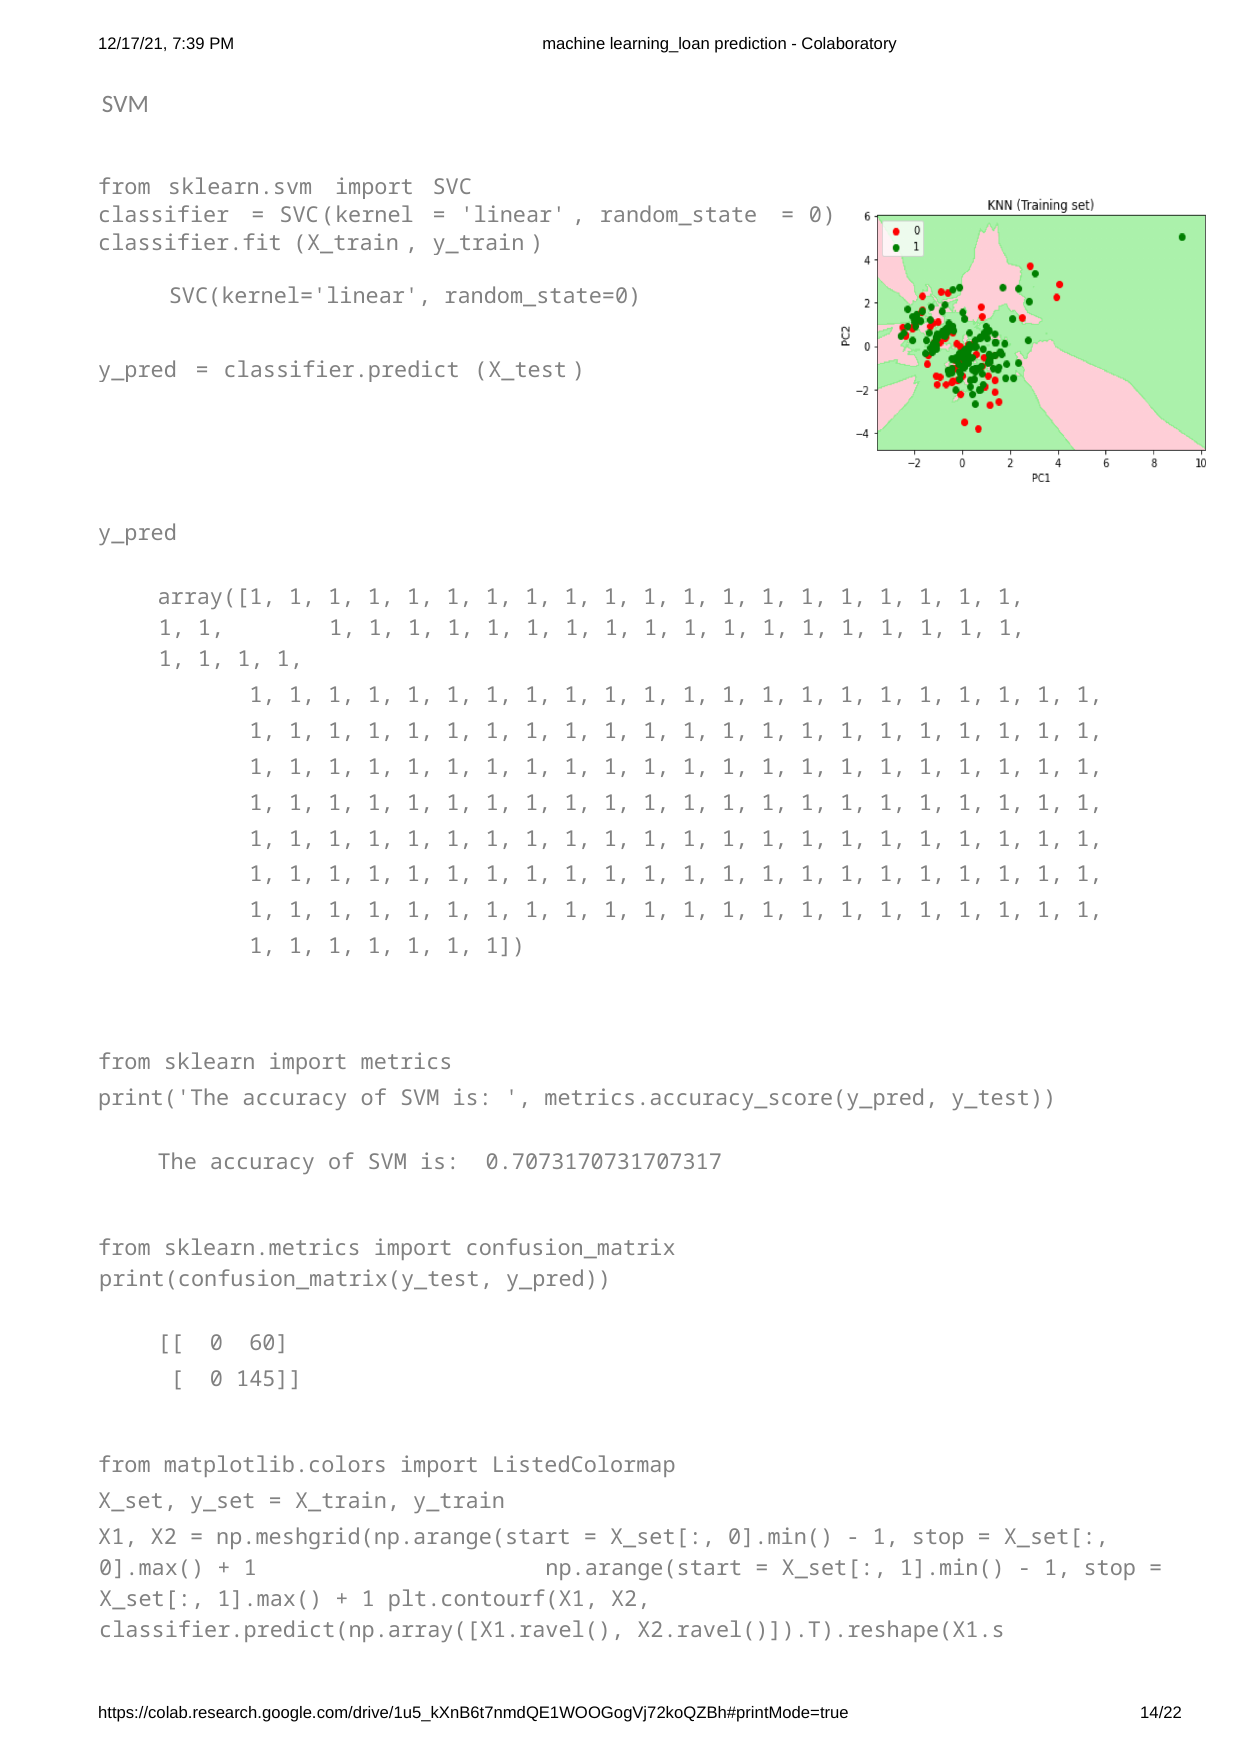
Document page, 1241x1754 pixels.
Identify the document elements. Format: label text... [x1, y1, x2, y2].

text y_pred [98, 517, 1183, 546]
text The accuracy of SVM is: 0.7073170731707317 [157, 1146, 1183, 1176]
text from matplotlib.colors import ListedColormap [98, 1449, 1183, 1479]
text [ 0 145]] [157, 1363, 1183, 1393]
text from sklearn import metrics [98, 1046, 1183, 1076]
text 1, 1, 1, 1, 1, 1, 1, 1, 1, 1, 1, 1, 1, 1, 1, 1, 1, 1, 1, 1, 1, 1, [157, 751, 1183, 780]
text 1, 1, 1, 1, 1, 1, 1, 1, 1, 1, 1, 1, 1, 1, 1, 1, 1, 1, 1, 1, 1, 1, [157, 894, 1183, 924]
text array([1, 1, 1, 1, 1, 1, 1, 1, 1, 1, 1, 1, 1, 1, 1, 1, 1, 1, 1, 1, 1, 1, 1, 1, 1, 1, 1, 1, 1, 1, 1, 1, 1, 1, 1, 1, 1, 1, 1, 1, 1, 1, 1, 1, [157, 581, 1062, 673]
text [98, 1521, 1183, 1644]
picture [841, 198, 1206, 482]
text 1, 1, 1, 1, 1, 1, 1, 1, 1, 1, 1, 1, 1, 1, 1, 1, 1, 1, 1, 1, 1, 1, [157, 715, 1183, 744]
text [[ 0 60] [157, 1327, 1183, 1357]
text 1, 1, 1, 1, 1, 1, 1, 1, 1, 1, 1, 1, 1, 1, 1, 1, 1, 1, 1, 1, 1, 1, [157, 679, 1183, 708]
text 1, 1, 1, 1, 1, 1, 1, 1, 1, 1, 1, 1, 1, 1, 1, 1, 1, 1, 1, 1, 1, 1, [157, 858, 1183, 888]
text 1, 1, 1, 1, 1, 1, 1, 1, 1, 1, 1, 1, 1, 1, 1, 1, 1, 1, 1, 1, 1, 1, [157, 787, 1183, 816]
text X_set, y_set = X_train, y_train [98, 1485, 1183, 1515]
text 1, 1, 1, 1, 1, 1, 1, 1, 1, 1, 1, 1, 1, 1, 1, 1, 1, 1, 1, 1, 1, 1, [157, 822, 1183, 852]
text print('The accuracy of SVM is: ', metrics.accuracy_score(y_pred, y_test)) [98, 1082, 1183, 1112]
text 1, 1, 1, 1, 1, 1, 1]) [157, 930, 1183, 960]
text from sklearn.metrics import confusion_matrix print(confusion_matrix(y_test, y_pred)) [98, 1232, 1001, 1293]
